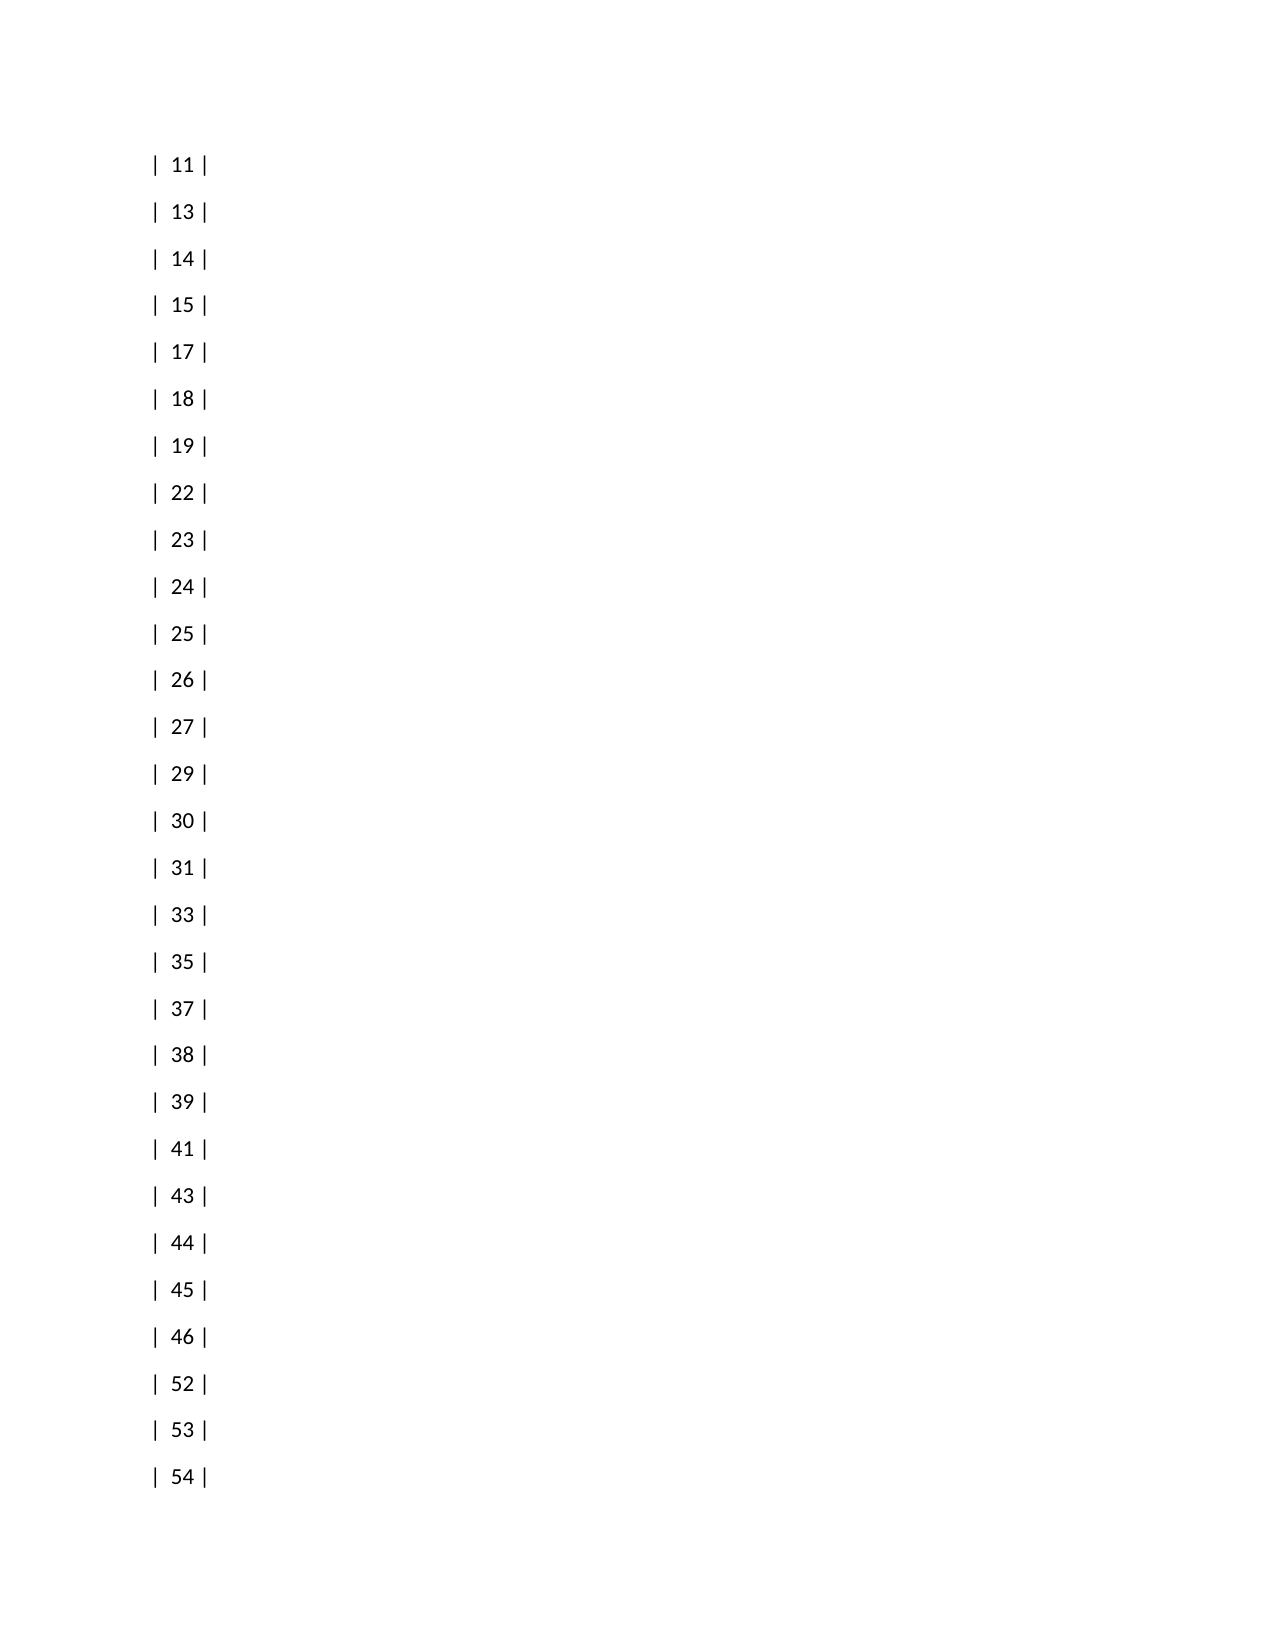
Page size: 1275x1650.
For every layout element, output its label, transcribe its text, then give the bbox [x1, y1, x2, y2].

text | 29 | [150, 759, 1125, 787]
text | 33 | [150, 900, 1125, 928]
text | 43 | [150, 1181, 1125, 1209]
text | 44 | [150, 1228, 1125, 1256]
text | 19 | [150, 431, 1125, 459]
text | 54 | [150, 1462, 1125, 1491]
text | 35 | [150, 947, 1125, 975]
text | 38 | [150, 1041, 1125, 1069]
text | 11 | [150, 150, 1125, 178]
text | 14 | [150, 244, 1125, 272]
text | 41 | [150, 1134, 1125, 1162]
text | 13 | [150, 197, 1125, 225]
text | 39 | [150, 1087, 1125, 1116]
text | 23 | [150, 525, 1125, 553]
text | 30 | [150, 806, 1125, 834]
text | 27 | [150, 712, 1125, 741]
text | 53 | [150, 1416, 1125, 1444]
text | 17 | [150, 337, 1125, 366]
text | 31 | [150, 853, 1125, 881]
text | 24 | [150, 572, 1125, 600]
text | 37 | [150, 994, 1125, 1022]
text | 22 | [150, 478, 1125, 506]
text | 15 | [150, 291, 1125, 319]
text | 25 | [150, 619, 1125, 647]
text | 52 | [150, 1369, 1125, 1397]
text | 26 | [150, 666, 1125, 694]
text | 45 | [150, 1275, 1125, 1303]
text | 18 | [150, 384, 1125, 412]
text | 46 | [150, 1322, 1125, 1350]
